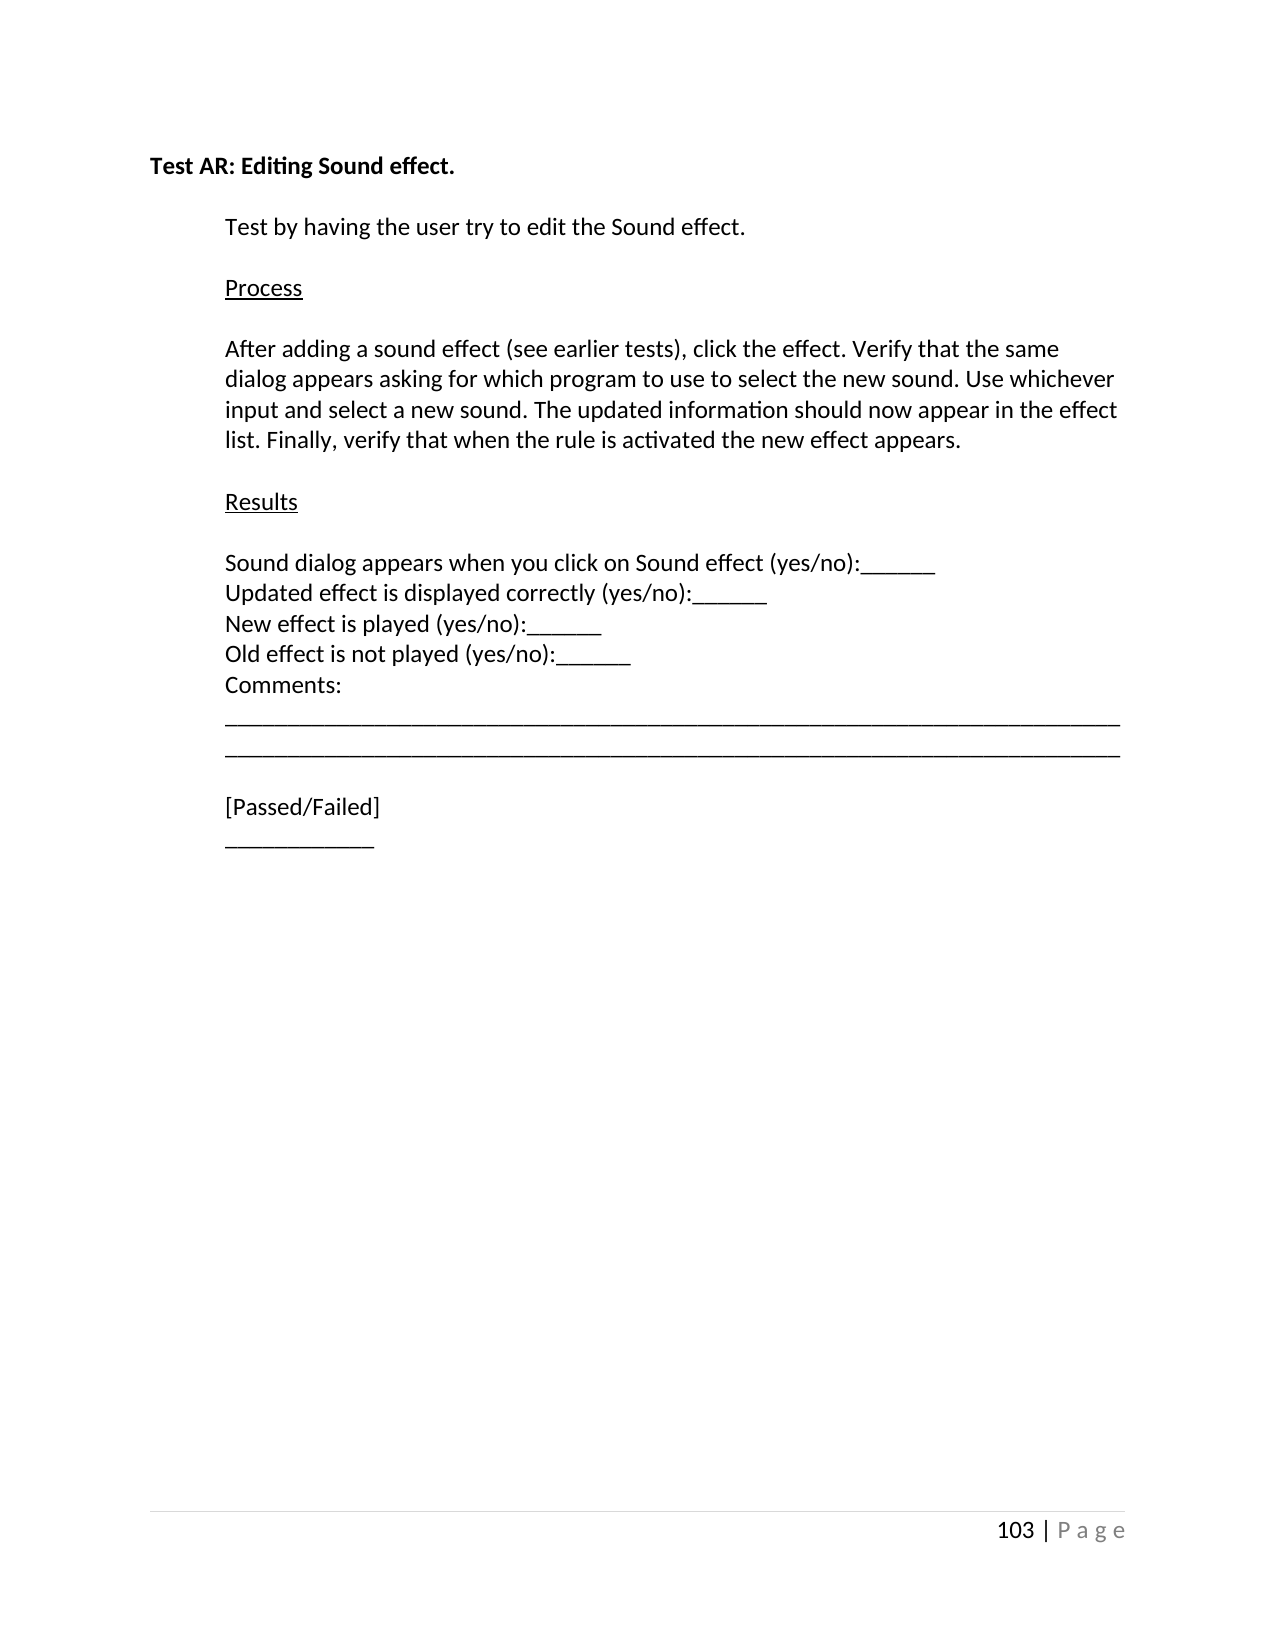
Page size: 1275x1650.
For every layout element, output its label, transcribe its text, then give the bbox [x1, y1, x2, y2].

text Results [225, 486, 1125, 516]
list ________________________________________________________________________ [225, 730, 1125, 760]
text After adding a sound effect (see earlier tests), click the effect. Verify that the same dialog appears asking for which program to use to select the new sound. Use whichever input and select a new sound. The updated information should now appear in the effect list. Finally, verify that when the rule is activated the new effect appears. [225, 333, 1125, 455]
text Updated effect is displayed correctly (yes/no):______ [225, 577, 1125, 608]
text Sound dialog appears when you click on Sound effect (yes/no):______ [225, 547, 1125, 577]
text Comments: [225, 669, 1125, 699]
list [Passed/Failed] [225, 791, 1125, 821]
text Old effect is not played (yes/no):______ [225, 638, 1125, 669]
list ________________________________________________________________________ [225, 699, 1125, 730]
text New effect is played (yes/no):______ [225, 608, 1125, 638]
list ____________ [225, 821, 1125, 852]
text Test AR: Editing Sound effect. [150, 150, 1125, 181]
text Process [225, 272, 1125, 303]
text Test by having the user try to edit the Sound effect. [225, 211, 1125, 242]
